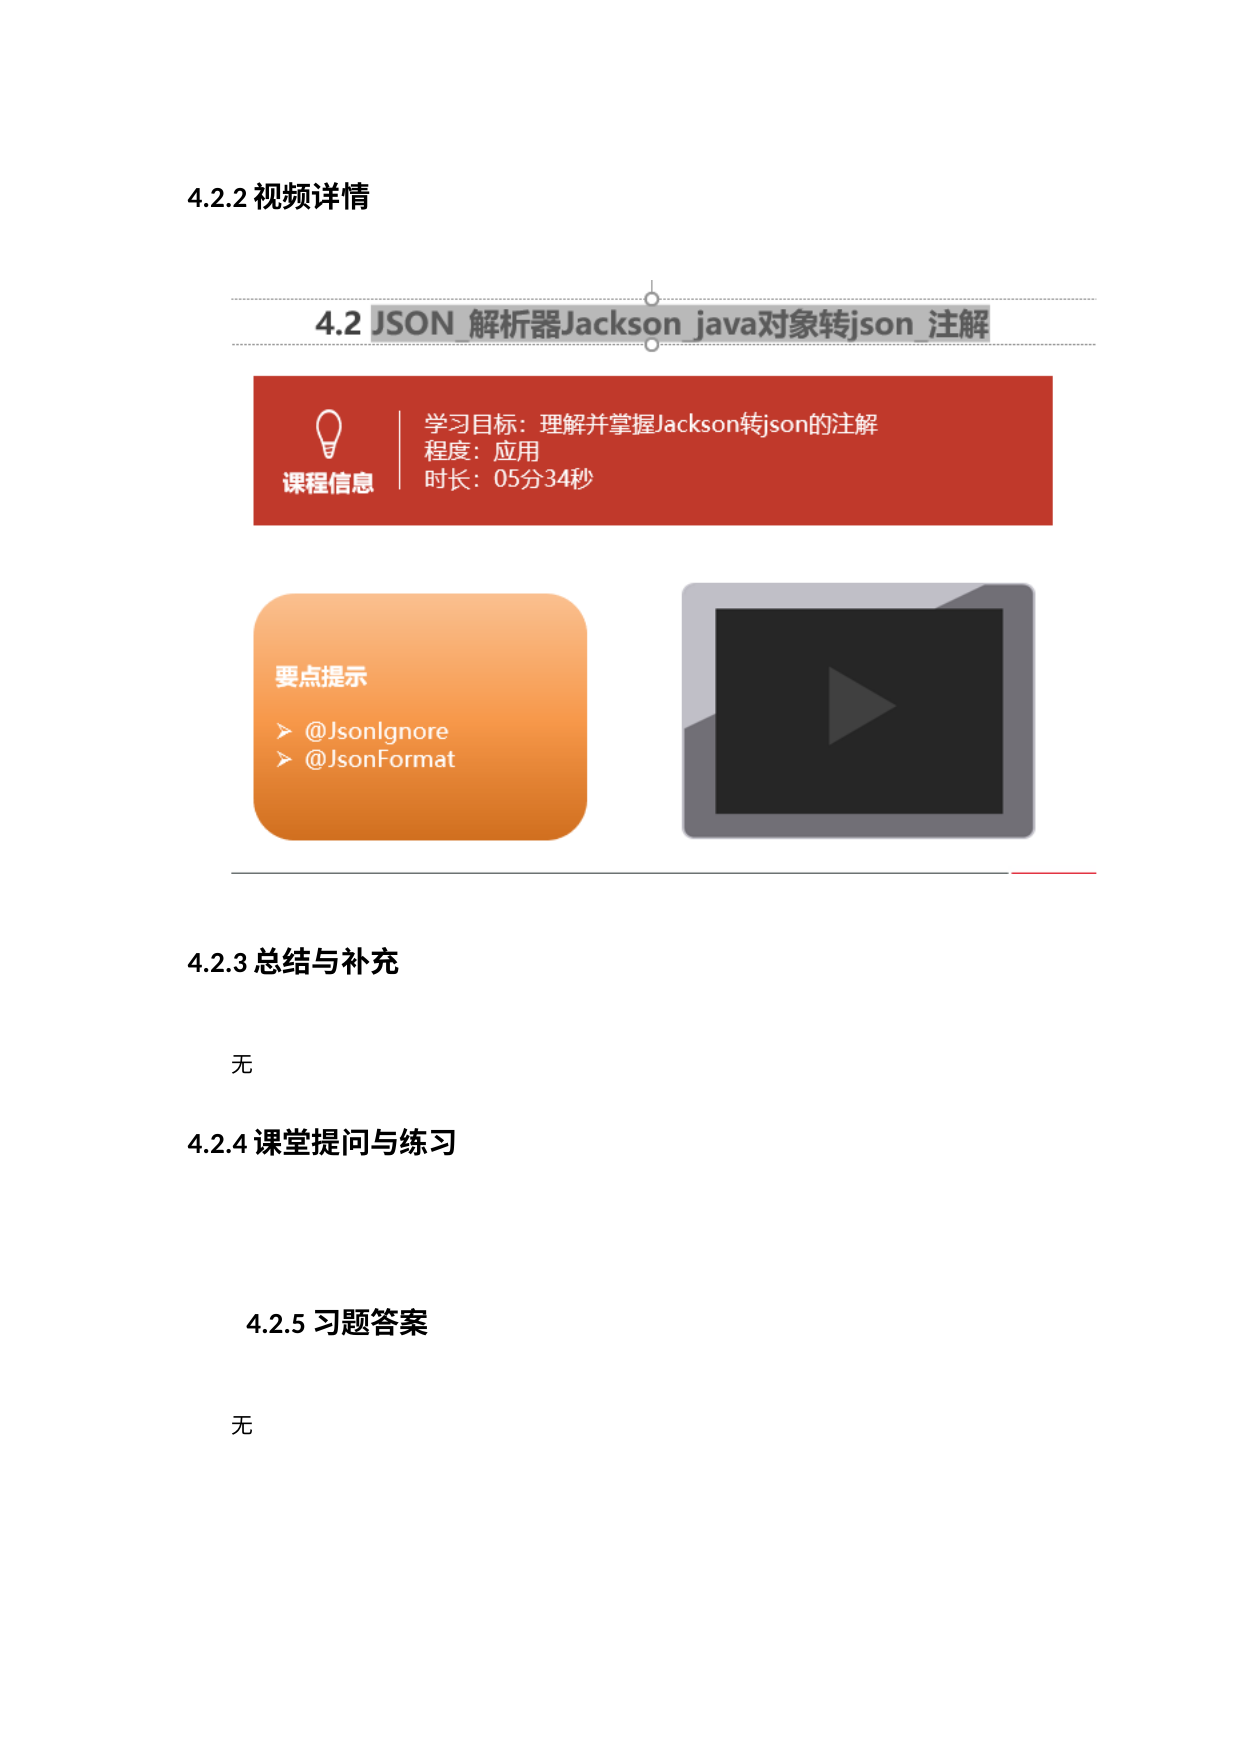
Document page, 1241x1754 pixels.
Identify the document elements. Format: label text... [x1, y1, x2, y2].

text 无 [187, 1046, 1053, 1079]
picture [231, 280, 1097, 874]
text 无 [187, 1407, 1053, 1440]
subtitle 4.2.5习题答案 [187, 1288, 1053, 1353]
subtitle 4.2.3总结与补充 [187, 927, 1053, 992]
subtitle 4.2.2视频详情 [187, 162, 1053, 227]
subtitle 4.2.4课堂提问与练习 [187, 1108, 1053, 1173]
